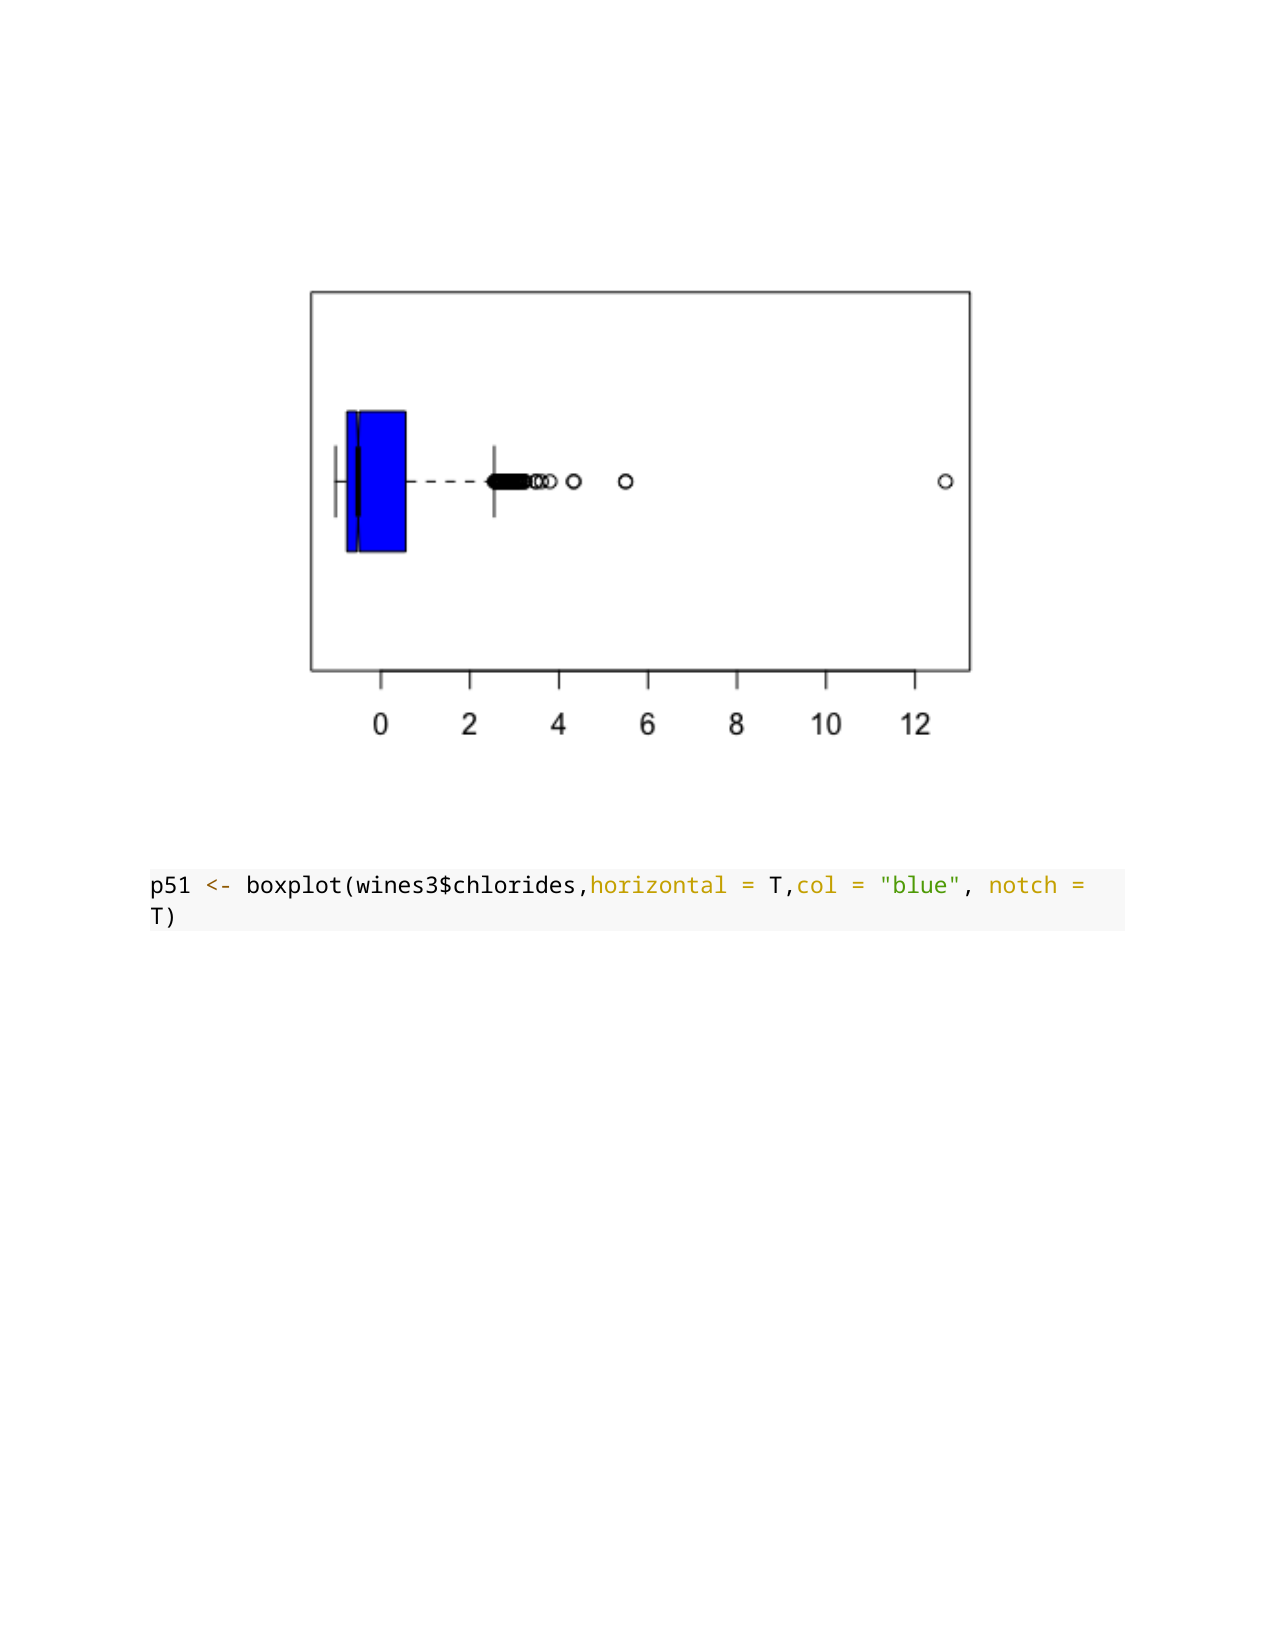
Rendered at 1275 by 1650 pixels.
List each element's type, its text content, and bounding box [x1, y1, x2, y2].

text p51 <- boxplot(wines3$chlorides,horizontal = T,col = "blue", notch = T) [177, 869, 1125, 931]
picture [168, 150, 1044, 850]
